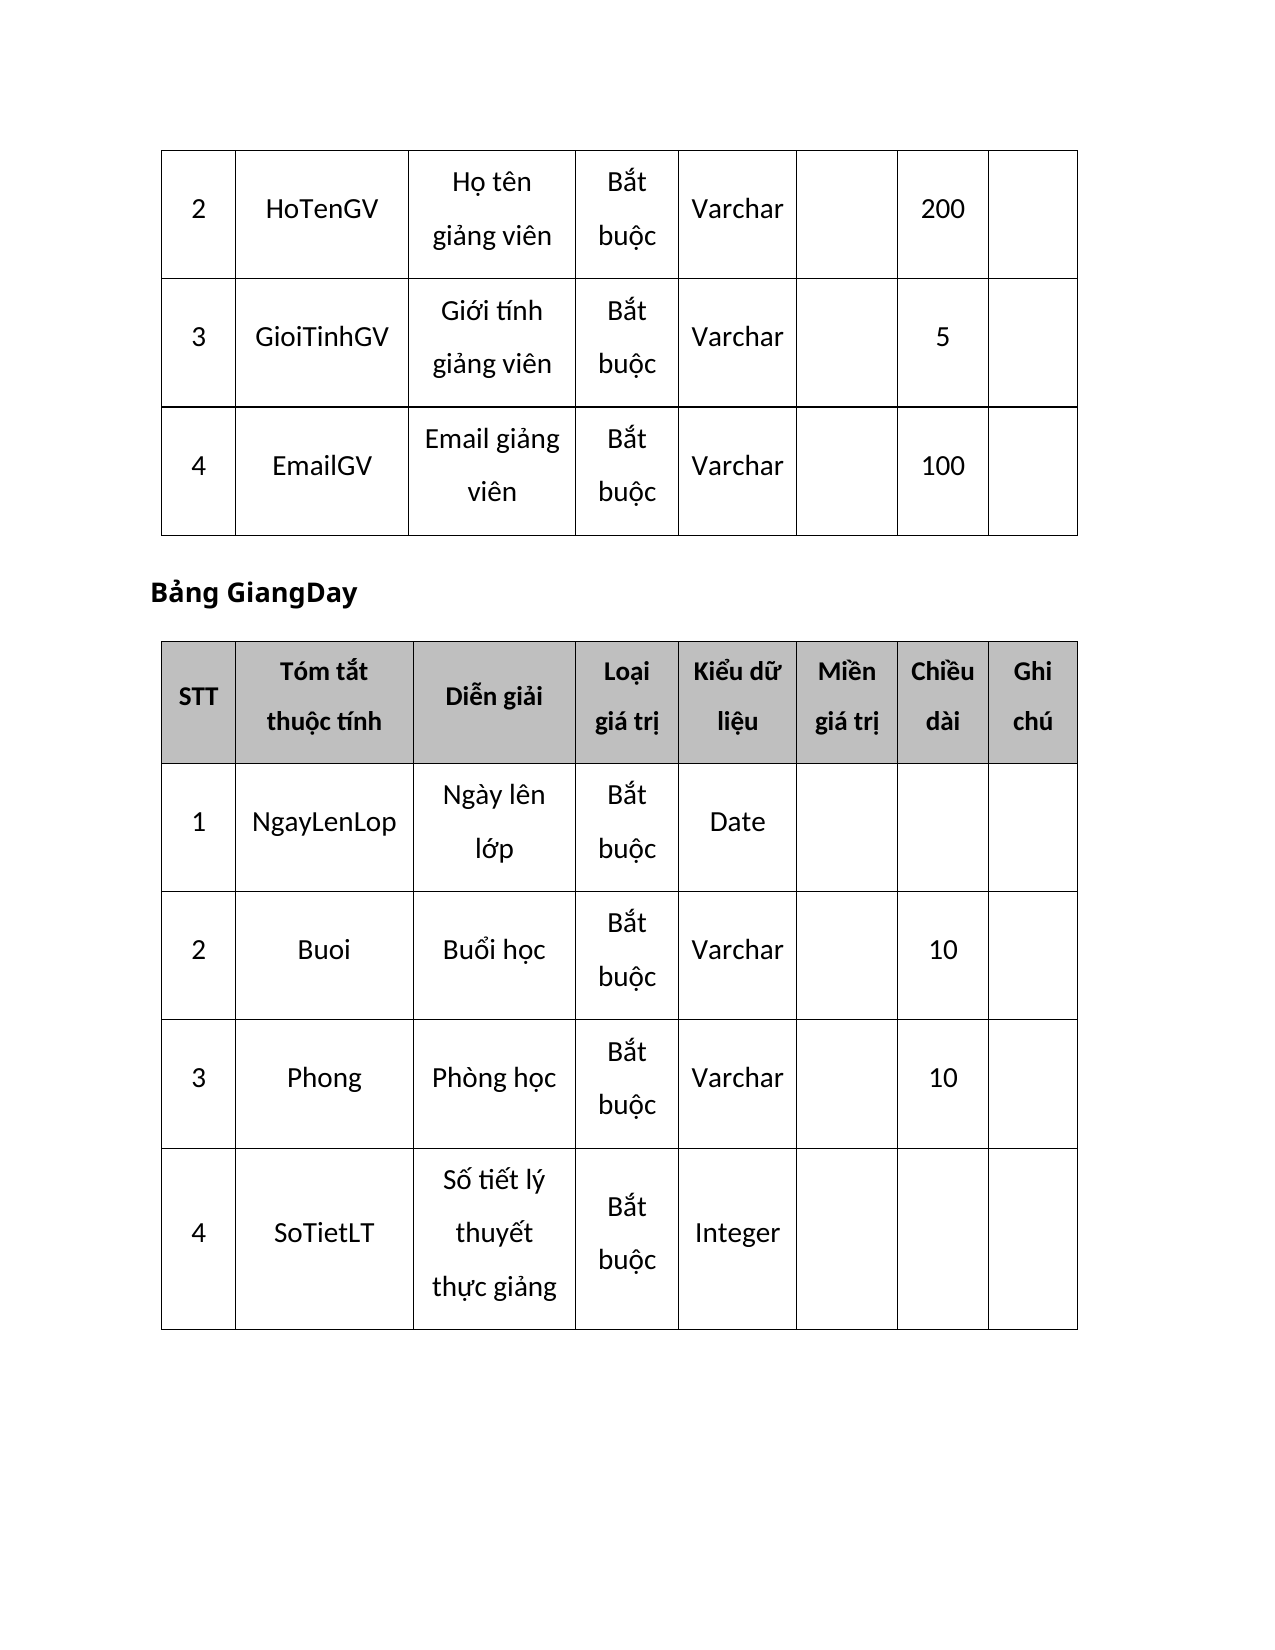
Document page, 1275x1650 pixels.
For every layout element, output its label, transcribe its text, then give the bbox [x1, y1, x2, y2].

table_cell Date [679, 764, 796, 891]
table_cell 100 [898, 408, 988, 535]
table_cell Ngày lên lớp [414, 764, 575, 891]
table_cell 3 [162, 279, 235, 406]
table_cell [989, 1149, 1077, 1329]
table_cell 2 [162, 151, 235, 278]
table_cell Varchar [679, 151, 796, 278]
table_cell Bắt buộc [576, 408, 678, 535]
table_cell [989, 279, 1077, 406]
table_cell [797, 1020, 897, 1147]
table_cell [989, 892, 1077, 1019]
table_cell Giới tính giảng viên [409, 279, 575, 406]
table_header Kiểu dữ liệu [679, 642, 796, 763]
table_cell 10 [898, 892, 988, 1019]
table_cell Họ tên giảng viên [409, 151, 575, 278]
table_cell Varchar [679, 279, 796, 406]
table_cell [797, 408, 897, 535]
table_header Tóm tắt thuộc tính [236, 642, 413, 763]
table_cell [797, 764, 897, 891]
table_cell 10 [898, 1020, 988, 1147]
table_header Ghi chú [989, 642, 1077, 763]
text Bảng GiangDay [150, 573, 1125, 610]
table_cell [898, 1149, 988, 1329]
table_cell Buoi [236, 892, 413, 1019]
table_cell [989, 408, 1077, 535]
table_cell [989, 1020, 1077, 1147]
table_cell SoTietLT [236, 1149, 413, 1329]
table_cell Integer [679, 1149, 796, 1329]
table_header Chiều dài [898, 642, 988, 763]
table_cell HoTenGV [236, 151, 408, 278]
table_cell Email giảng viên [409, 408, 575, 535]
table_cell Bắt buộc [576, 764, 678, 891]
table_cell 4 [162, 1149, 235, 1329]
table_cell Bắt buộc [576, 1020, 678, 1147]
table_cell Varchar [679, 408, 796, 535]
table_cell Phòng học [414, 1020, 575, 1147]
table_cell 4 [162, 408, 235, 535]
table_cell [797, 1149, 897, 1329]
table_cell Bắt buộc [576, 151, 678, 278]
table_cell 200 [898, 151, 988, 278]
table_cell Bắt buộc [576, 1149, 678, 1329]
table_header Miền giá trị [797, 642, 897, 763]
table_header STT [162, 642, 235, 763]
table_cell 3 [162, 1020, 235, 1147]
table_header Loại giá trị [576, 642, 678, 763]
table_cell 2 [162, 892, 235, 1019]
table_cell [989, 151, 1077, 278]
table_cell [898, 764, 988, 891]
table_cell GioiTinhGV [236, 279, 408, 406]
table_cell [797, 151, 897, 278]
table_cell EmailGV [236, 408, 408, 535]
table_cell Varchar [679, 892, 796, 1019]
table_cell 5 [898, 279, 988, 406]
table_cell [797, 892, 897, 1019]
table_header Diễn giải [414, 642, 575, 763]
table_cell NgayLenLop [236, 764, 413, 891]
table_cell Phong [236, 1020, 413, 1147]
table_cell Buổi học [414, 892, 575, 1019]
table_cell Varchar [679, 1020, 796, 1147]
table_cell 1 [162, 764, 235, 891]
table_cell Bắt buộc [576, 279, 678, 406]
table_cell [989, 764, 1077, 891]
table_cell Bắt buộc [576, 892, 678, 1019]
table_cell Số tiết lý thuyết thực giảng [414, 1149, 575, 1329]
table_cell [797, 279, 897, 406]
